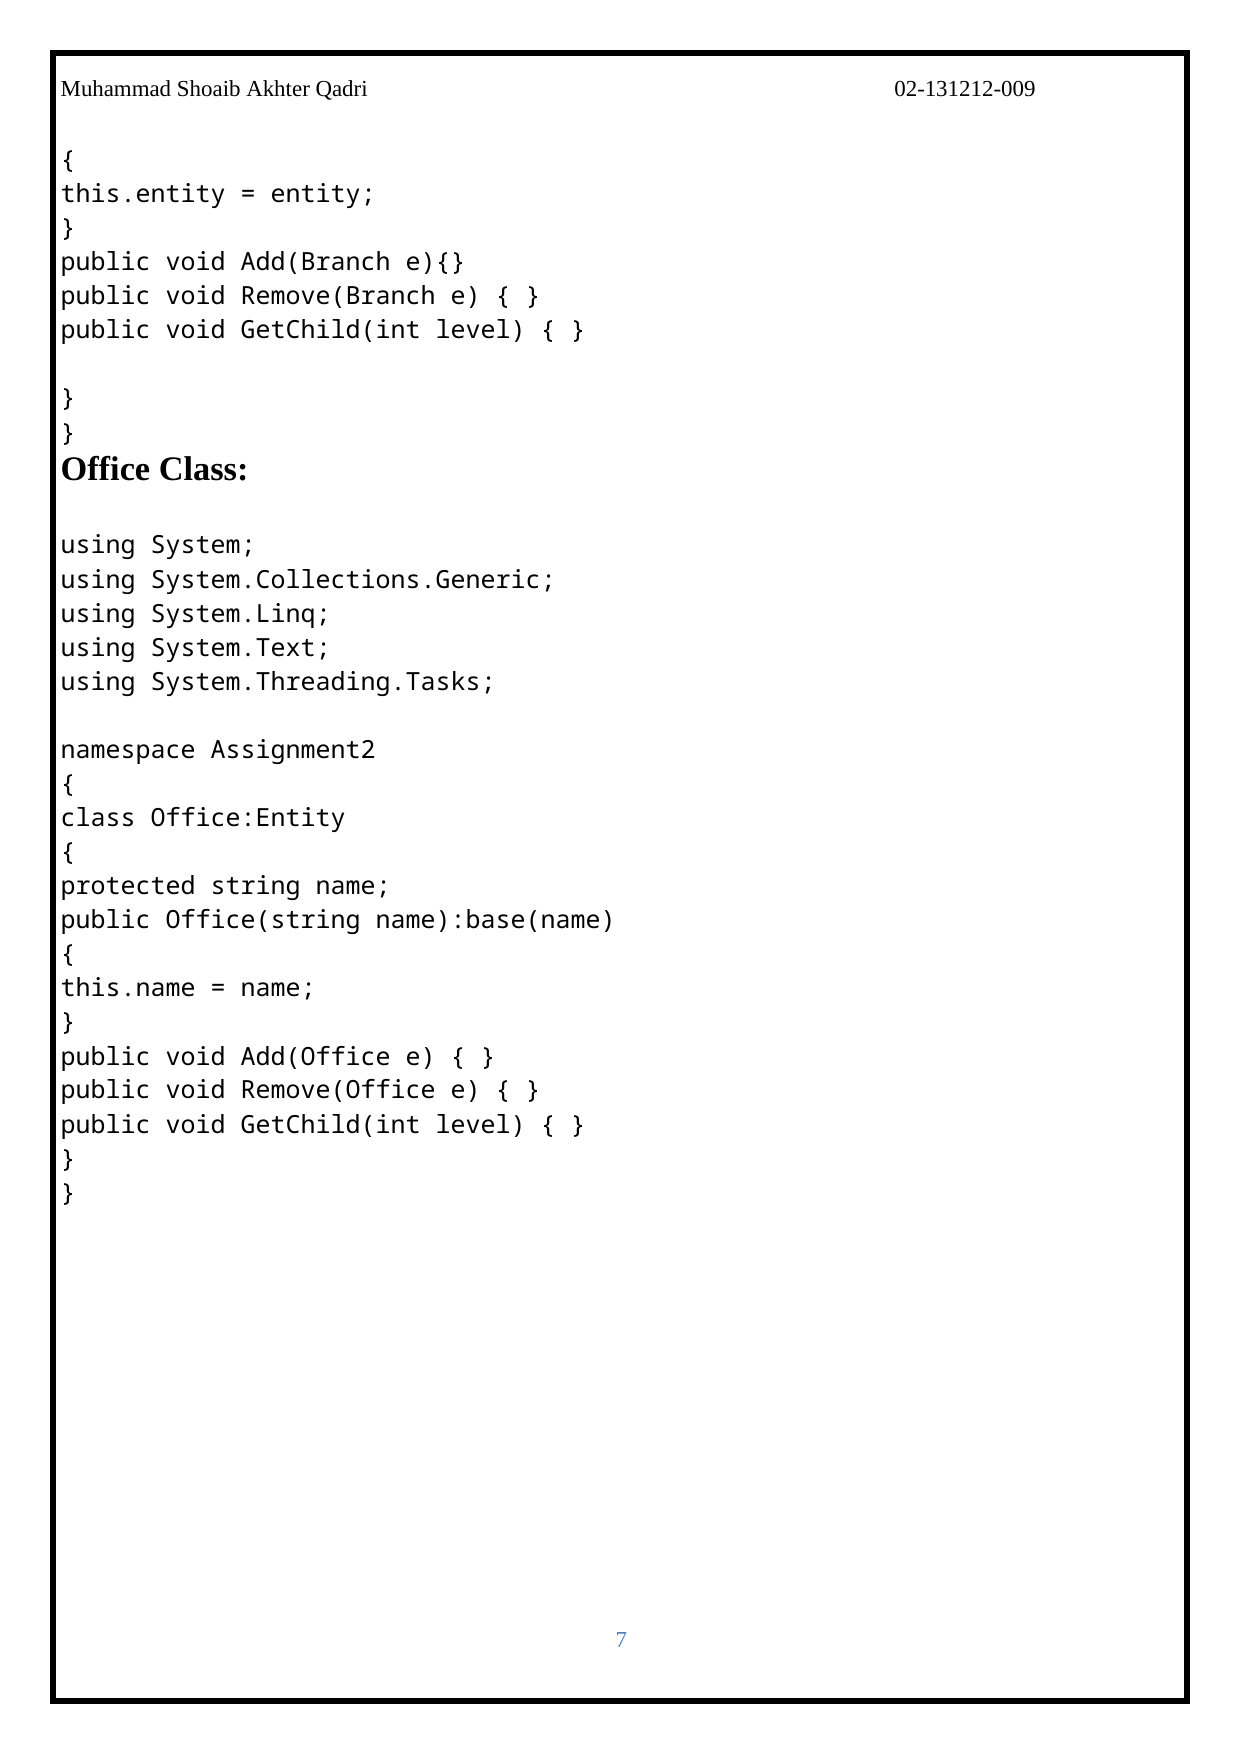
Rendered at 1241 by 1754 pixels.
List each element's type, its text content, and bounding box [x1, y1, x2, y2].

text public void GetChild(int level) { } [60, 1106, 1182, 1140]
text { [60, 834, 1182, 868]
text } [60, 210, 1182, 244]
text public void Remove(Branch e) { } [60, 278, 1182, 312]
text { [60, 766, 1182, 800]
text public void Add(Office e) { } [60, 1038, 1182, 1072]
text using System.Threading.Tasks; [60, 663, 1182, 697]
text this.entity = entity; [60, 176, 1182, 210]
text public void Remove(Office e) { } [60, 1072, 1182, 1106]
text } [60, 1004, 1182, 1038]
text class Office:Entity [60, 800, 1182, 834]
text public void Add(Branch e){} [60, 244, 1182, 278]
text { [60, 142, 1182, 176]
text using System.Text; [60, 629, 1182, 663]
text using System.Linq; [60, 595, 1182, 629]
text using System; [60, 527, 1182, 561]
text } [60, 380, 1182, 414]
text { [60, 936, 1182, 970]
text using System.Collections.Generic; [60, 561, 1182, 595]
text } [60, 1140, 1182, 1174]
text this.name = name; [60, 970, 1182, 1004]
text namespace Assignment2 [60, 732, 1182, 766]
text public void GetChild(int level) { } [60, 312, 1182, 346]
text protected string name; [60, 868, 1182, 902]
text Office Class: [60, 448, 1182, 488]
text public Office(string name):base(name) [60, 902, 1182, 936]
text } [60, 414, 1182, 448]
text } [60, 1174, 1182, 1208]
